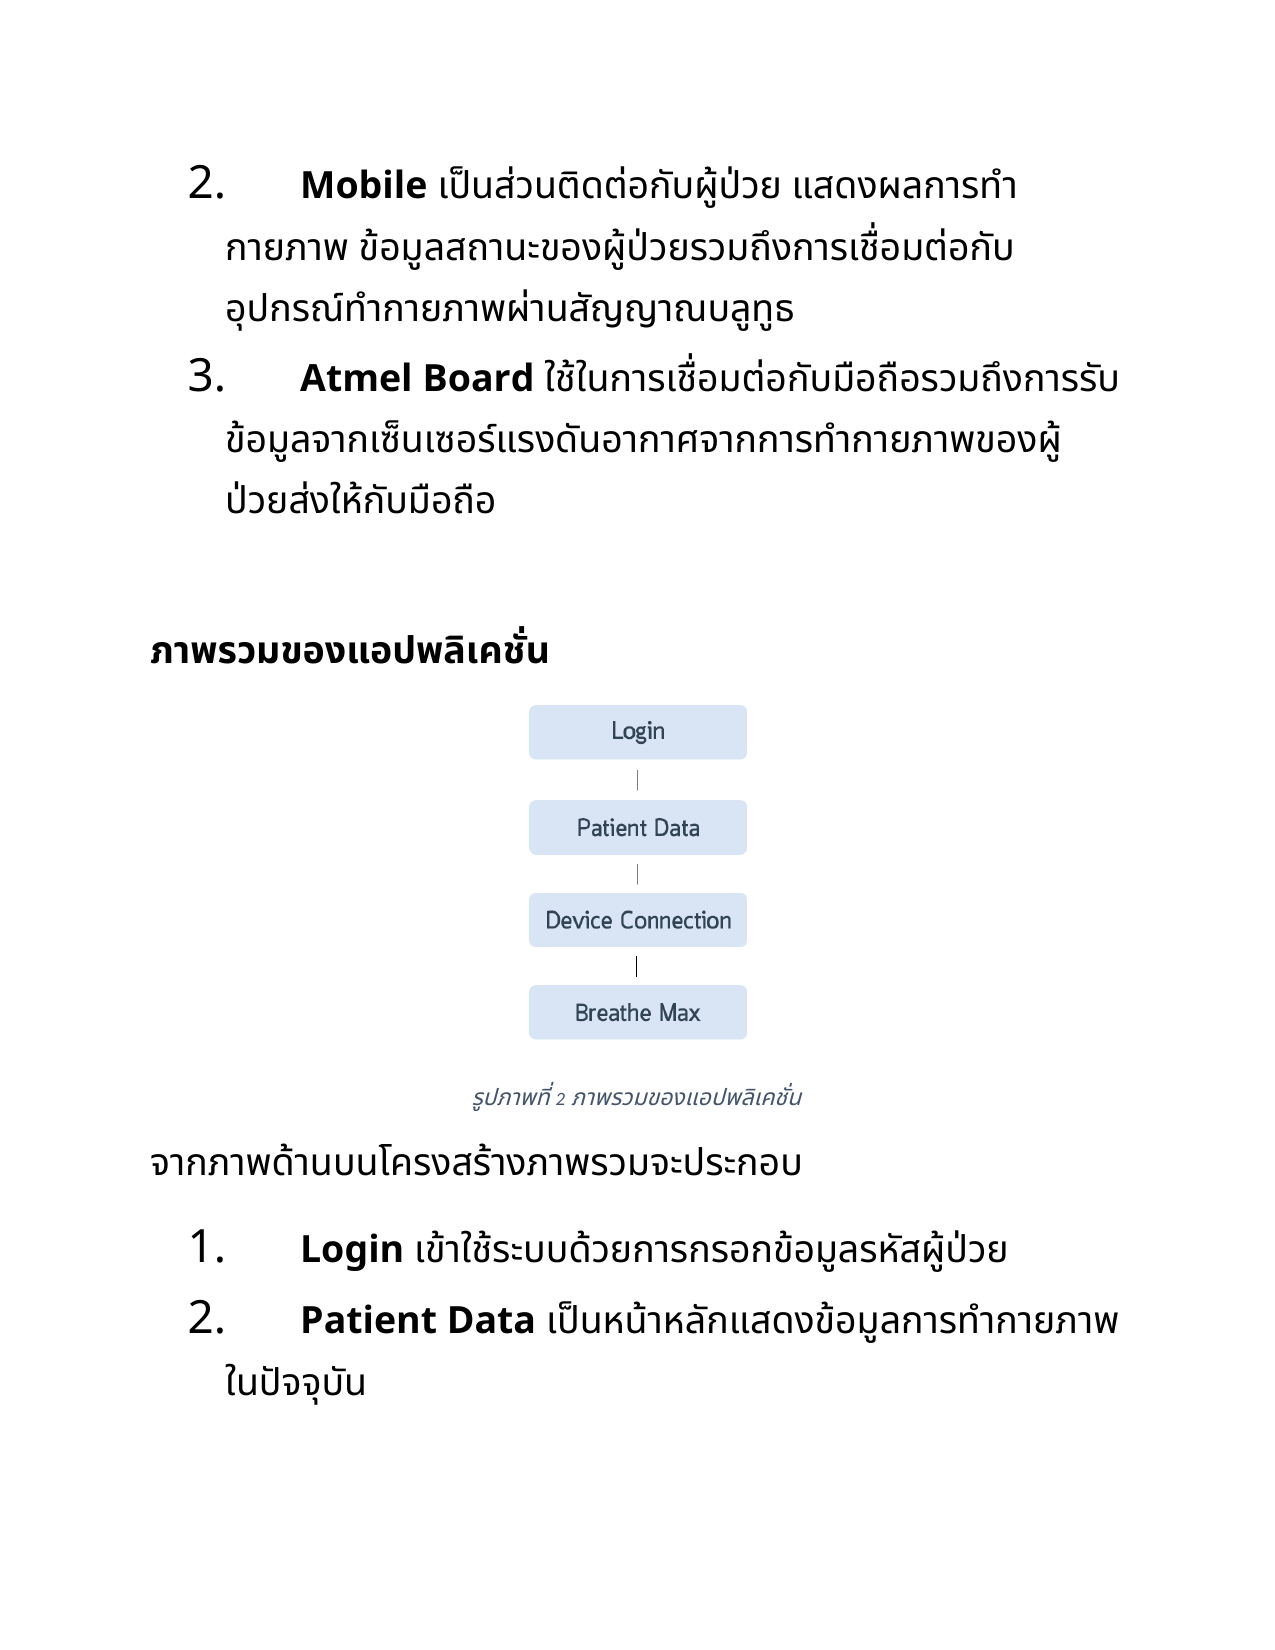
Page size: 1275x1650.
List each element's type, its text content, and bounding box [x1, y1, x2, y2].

list Mobile เป็นส่วนติดต่อกับผู้ป่วย แสดงผลการทำกายภาพ ข้อมูลสถานะของผู้ป่วยรวมถึงการเชื่อมต่อกับอุปกรณ์ทำกายภาพผ่านสัญญาณบลูทูธ [187, 150, 1125, 338]
subtitle ภาพรวมของแอปพลิเคชั่น [150, 624, 1125, 680]
list Login เข้าใช้ระบบด้วยการกรอกข้อมูลรหัสผู้ป่วย [187, 1214, 1125, 1280]
picture [517, 684, 758, 1062]
text รูปภาพที่ 2 ภาพรวมของแอปพลิเคชั่น [150, 1081, 1125, 1115]
text จากภาพด้านบนโครงสร้างภาพรวมจะประกอบ [150, 1136, 1125, 1193]
list Patient Data เป็นหน้าหลักแสดงข้อมูลการทำกายภาพในปัจจุบัน [187, 1285, 1125, 1412]
list Atmel Board ใช้ในการเชื่อมต่อกับมือถือรวมถึงการรับข้อมูลจากเซ็นเซอร์แรงดันอากาศจากการทำกายภาพของผู้ป่วยส่งให้กับมือถือ [187, 343, 1125, 531]
